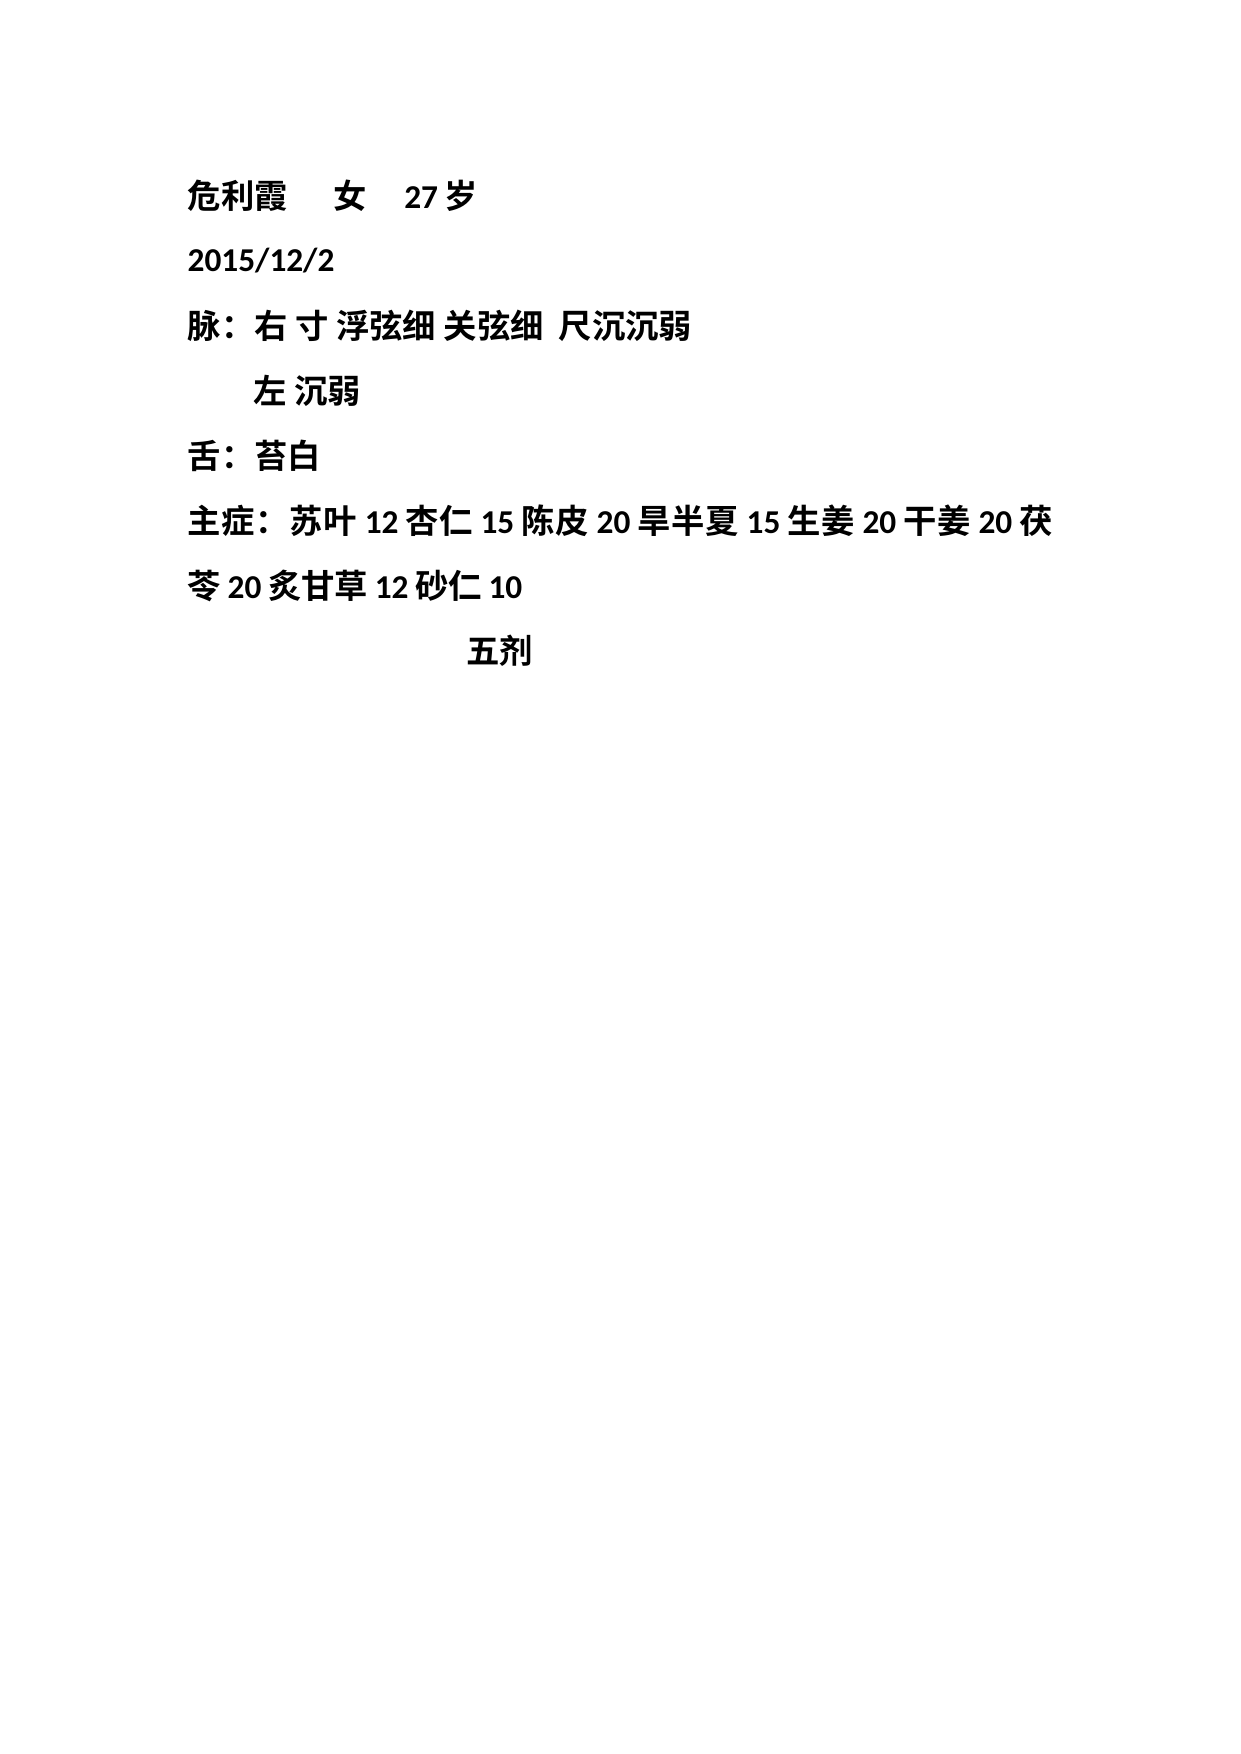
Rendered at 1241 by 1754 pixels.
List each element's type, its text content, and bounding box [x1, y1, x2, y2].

text 舌：苔白 [187, 422, 1053, 487]
text 脉：右 寸 浮弦细 关弦细 尺沉沉弱 [187, 292, 1053, 357]
text 主症：苏叶12杏仁15陈皮20旱半夏15生姜20干姜20茯苓20炙甘草12砂仁10 [187, 487, 1053, 617]
text 危利霞 女 27岁 [187, 162, 1053, 227]
text 2015/12/2 [187, 227, 1053, 292]
text 左 沉弱 [187, 357, 1053, 422]
text 五剂 [187, 617, 1053, 682]
